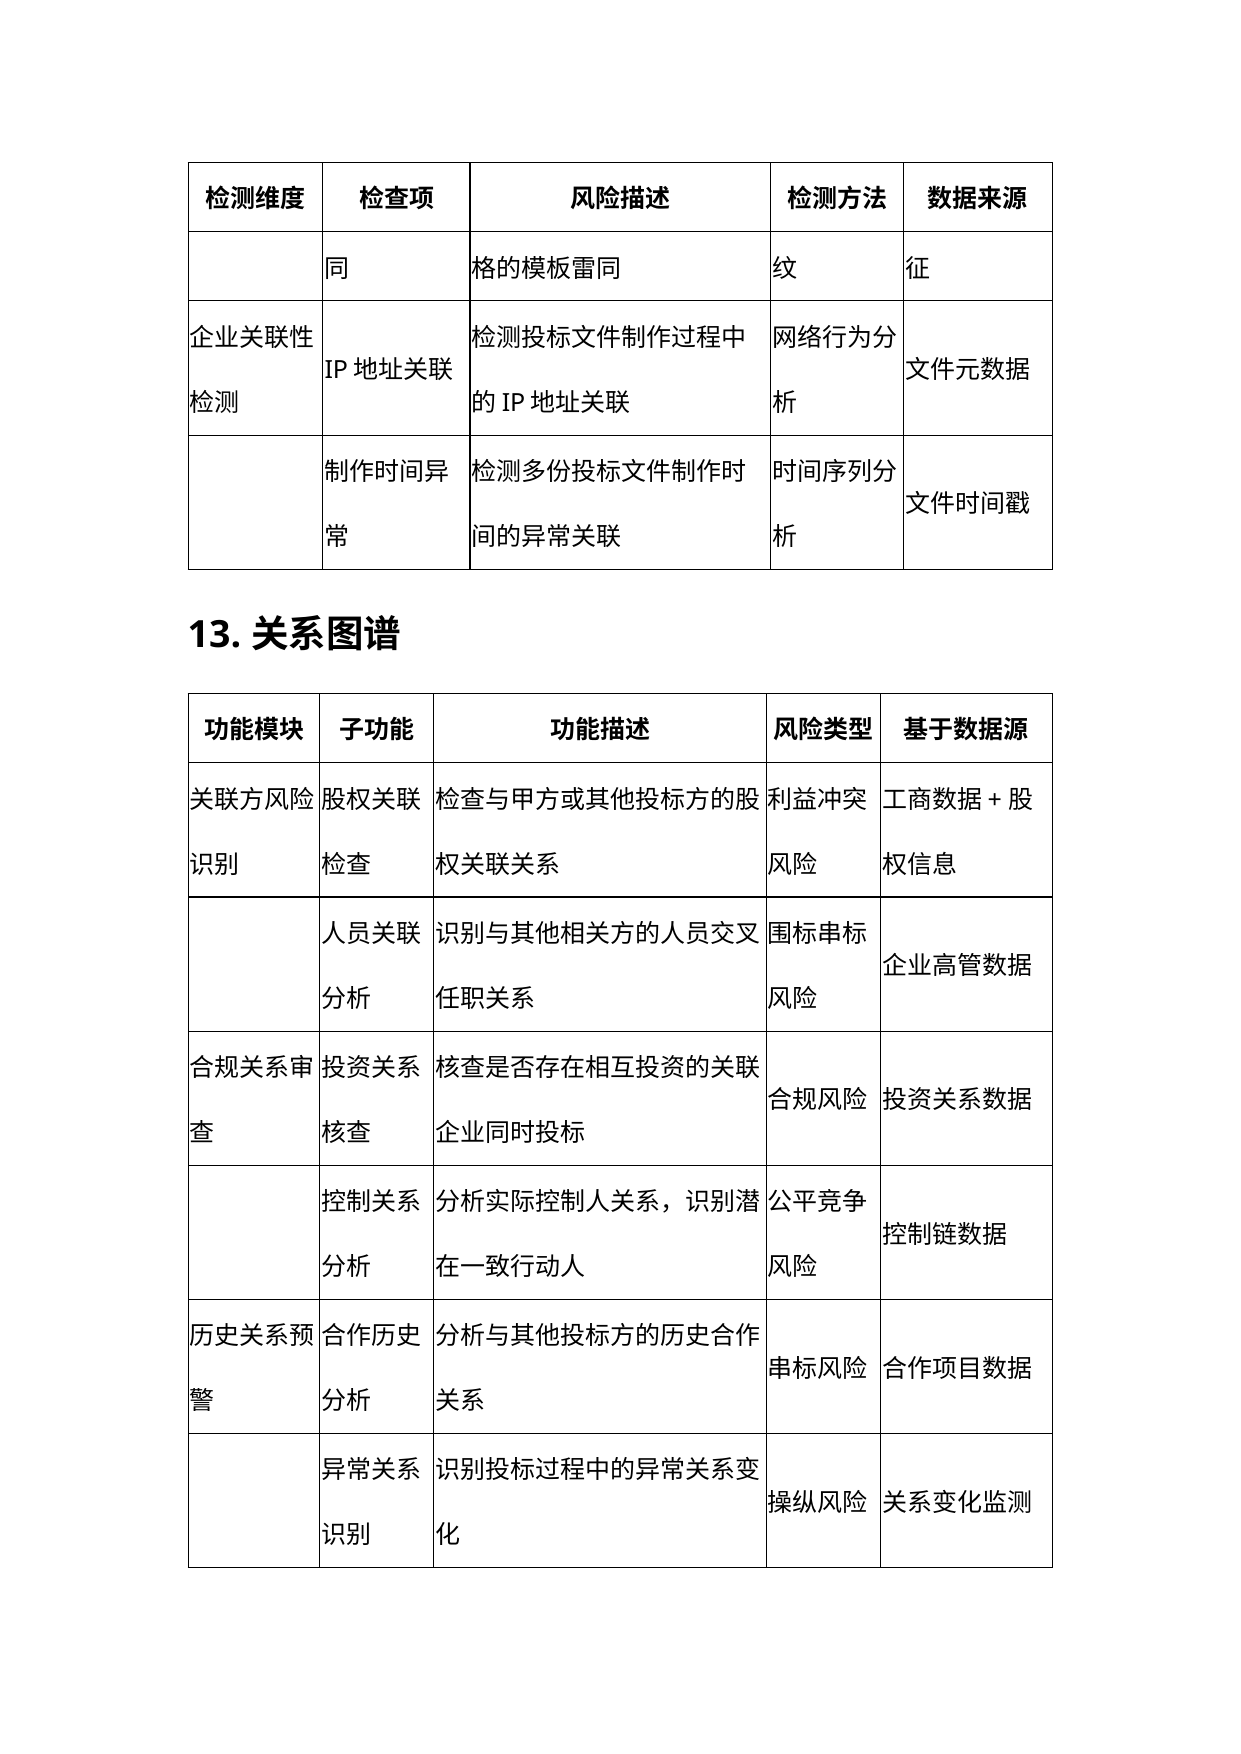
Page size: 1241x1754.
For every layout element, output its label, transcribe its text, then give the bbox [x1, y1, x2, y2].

table_cell 文件元数据 [904, 301, 1052, 434]
table_cell [189, 1434, 319, 1567]
table_cell 合规关系审查 [189, 1032, 319, 1165]
table_header 风险描述 [471, 163, 770, 231]
table_cell 表格格式特征 [904, 232, 1052, 300]
table_cell 投资关系核查 [320, 1032, 433, 1165]
table_cell 串标风险 [767, 1300, 880, 1433]
table_cell 企业关联性检测 [189, 301, 322, 434]
table_cell 异常关系识别 [320, 1434, 433, 1567]
table_cell 识别与其他相关方的人员交叉任职关系 [434, 898, 766, 1031]
table_cell [189, 436, 322, 569]
table_cell 关联方风险识别 [189, 763, 319, 896]
table_header 功能模块 [189, 694, 319, 762]
table_cell 合作项目数据 [881, 1300, 1052, 1433]
table_cell 控制关系分析 [320, 1166, 433, 1299]
table_cell [189, 232, 322, 300]
table_cell 合规风险 [767, 1032, 880, 1165]
table_cell 投资关系数据 [881, 1032, 1052, 1165]
table_cell 检测报价表、进度表等表格的模板雷同 [471, 232, 770, 300]
table_cell 表格结构指纹 [771, 232, 903, 300]
table_cell 表格模板雷同 [323, 232, 469, 300]
table_header 检测维度 [189, 163, 322, 231]
table_header 基于数据源 [881, 694, 1052, 762]
table_cell 分析实际控制人关系，识别潜在一致行动人 [434, 1166, 766, 1299]
table_cell 时间序列分析 [771, 436, 903, 569]
table_cell 合作历史分析 [320, 1300, 433, 1433]
table_cell 文件时间戳 [904, 436, 1052, 569]
table_cell 关系变化监测 [881, 1434, 1052, 1567]
table_cell 历史关系预警 [189, 1300, 319, 1433]
table_cell 利益冲突风险 [767, 763, 880, 896]
table_cell [189, 1166, 319, 1299]
text 13. 关系图谱 [187, 599, 1053, 664]
table_cell 公平竞争风险 [767, 1166, 880, 1299]
table_header 数据来源 [904, 163, 1052, 231]
table_cell 工商数据 + 股权信息 [881, 763, 1052, 896]
table_header 子功能 [320, 694, 433, 762]
table_cell 控制链数据 [881, 1166, 1052, 1299]
table_cell 制作时间异常 [323, 436, 469, 569]
table_header 功能描述 [434, 694, 766, 762]
table_cell 检查与甲方或其他投标方的股权关联关系 [434, 763, 766, 896]
table_cell 核查是否存在相互投资的关联企业同时投标 [434, 1032, 766, 1165]
table_cell IP地址关联 [323, 301, 469, 434]
table_cell 围标串标风险 [767, 898, 880, 1031]
table_cell 股权关联检查 [320, 763, 433, 896]
table_cell 人员关联分析 [320, 898, 433, 1031]
table_header 检查项 [323, 163, 469, 231]
table_cell 分析与其他投标方的历史合作关系 [434, 1300, 766, 1433]
table_cell 网络行为分析 [771, 301, 903, 434]
table_header 检测方法 [771, 163, 903, 231]
table_cell 检测投标文件制作过程中的IP地址关联 [471, 301, 770, 434]
table_cell 识别投标过程中的异常关系变化 [434, 1434, 766, 1567]
table_cell [189, 898, 319, 1031]
table_cell 企业高管数据 [881, 898, 1052, 1031]
table_cell 操纵风险 [767, 1434, 880, 1567]
table_header 风险类型 [767, 694, 880, 762]
table_cell 检测多份投标文件制作时间的异常关联 [471, 436, 770, 569]
